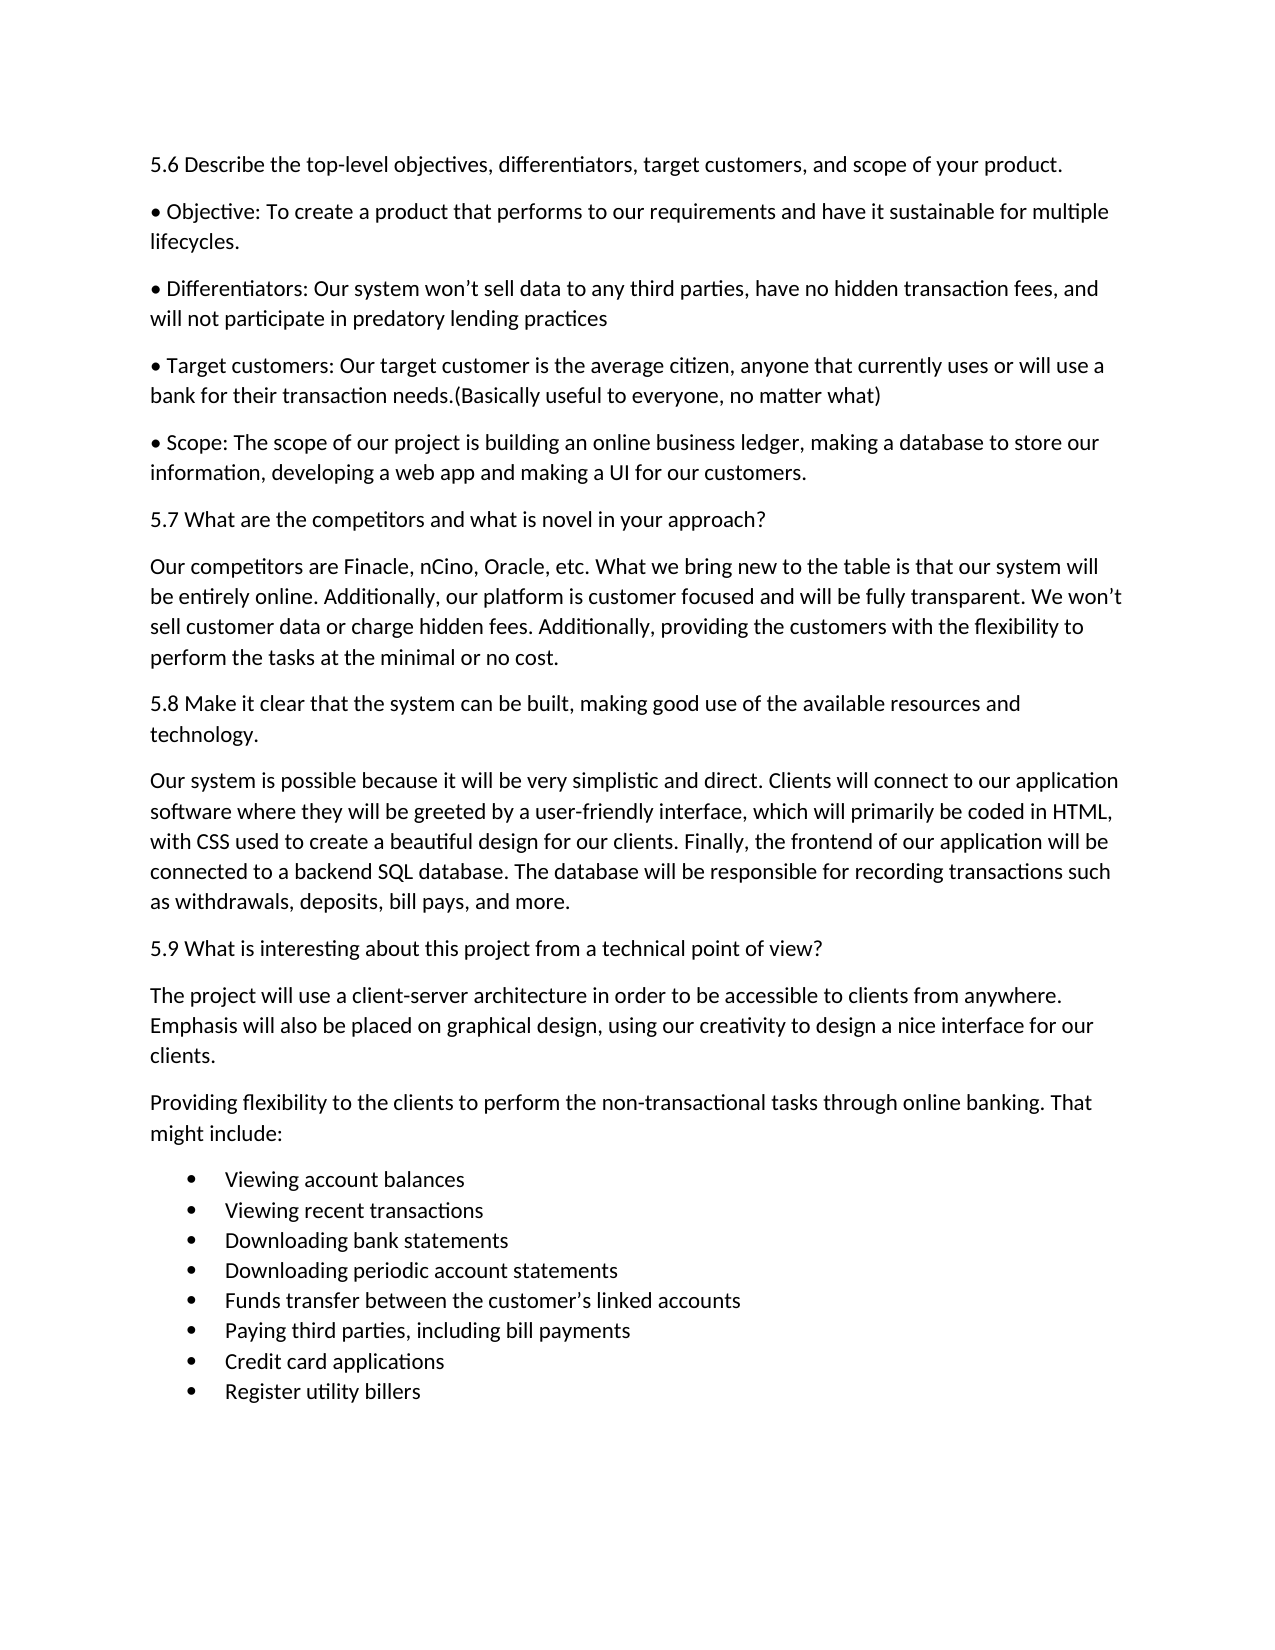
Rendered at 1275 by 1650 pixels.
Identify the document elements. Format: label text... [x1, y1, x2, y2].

list Credit card applications [187, 1347, 1125, 1375]
list Viewing account balances [187, 1166, 1125, 1194]
text Our system is possible because it will be very simplistic and direct. Clients will connect to our application software where they will be greeted by a user-friendly interface, which will primarily be coded in HTML, with CSS used to create a beautiful design for our clients. Finally, the frontend of our application will be connected to a backend SQL database. The database will be responsible for recording transactions such as withdrawals, deposits, bill pays, and more. [150, 767, 1125, 916]
text 5.8 Make it clear that the system can be built, making good use of the available resources and technology. [150, 689, 1125, 748]
list Viewing recent transactions [187, 1196, 1125, 1224]
text • Differentiators: Our system won’t sell data to any third parties, have no hidden transaction fees, and will not participate in predatory lending practices [150, 274, 1125, 332]
text • Objective: To create a product that performs to our requirements and have it sustainable for multiple lifecycles. [150, 197, 1125, 255]
text 5.9 What is interesting about this project from a technical point of view? [150, 934, 1125, 962]
list Register utility billers [187, 1377, 1125, 1405]
text The project will use a client-server architecture in order to be accessible to clients from anywhere. Emphasis will also be placed on graphical design, using our creativity to design a nice interface for our clients. [150, 981, 1125, 1070]
list Downloading bank statements [187, 1226, 1125, 1254]
text 5.6 Describe the top-level objectives, differentiators, target customers, and scope of your product. [150, 150, 1125, 178]
text 5.7 What are the competitors and what is novel in your approach? [150, 505, 1125, 533]
text Our competitors are Finacle, nCino, Oracle, etc. What we bring new to the table is that our system will be entirely online. Additionally, our platform is customer focused and will be fully transparent. We won’t sell customer data or charge hidden fees. Additionally, providing the customers with the flexibility to perform the tasks at the minimal or no cost. [150, 552, 1125, 671]
text • Target customers: Our target customer is the average citizen, anyone that currently uses or will use a bank for their transaction needs.(Basically useful to everyone, no matter what) [150, 351, 1125, 409]
list Funds transfer between the customer’s linked accounts [187, 1286, 1125, 1314]
text • Scope: The scope of our project is building an online business ledger, making a database to store our information, developing a web app and making a UI for our customers. [150, 428, 1125, 486]
list Paying third parties, including bill payments [187, 1317, 1125, 1345]
list Downloading periodic account statements [187, 1256, 1125, 1284]
text Providing flexibility to the clients to perform the non-transactional tasks through online banking. That might include: [150, 1088, 1125, 1147]
